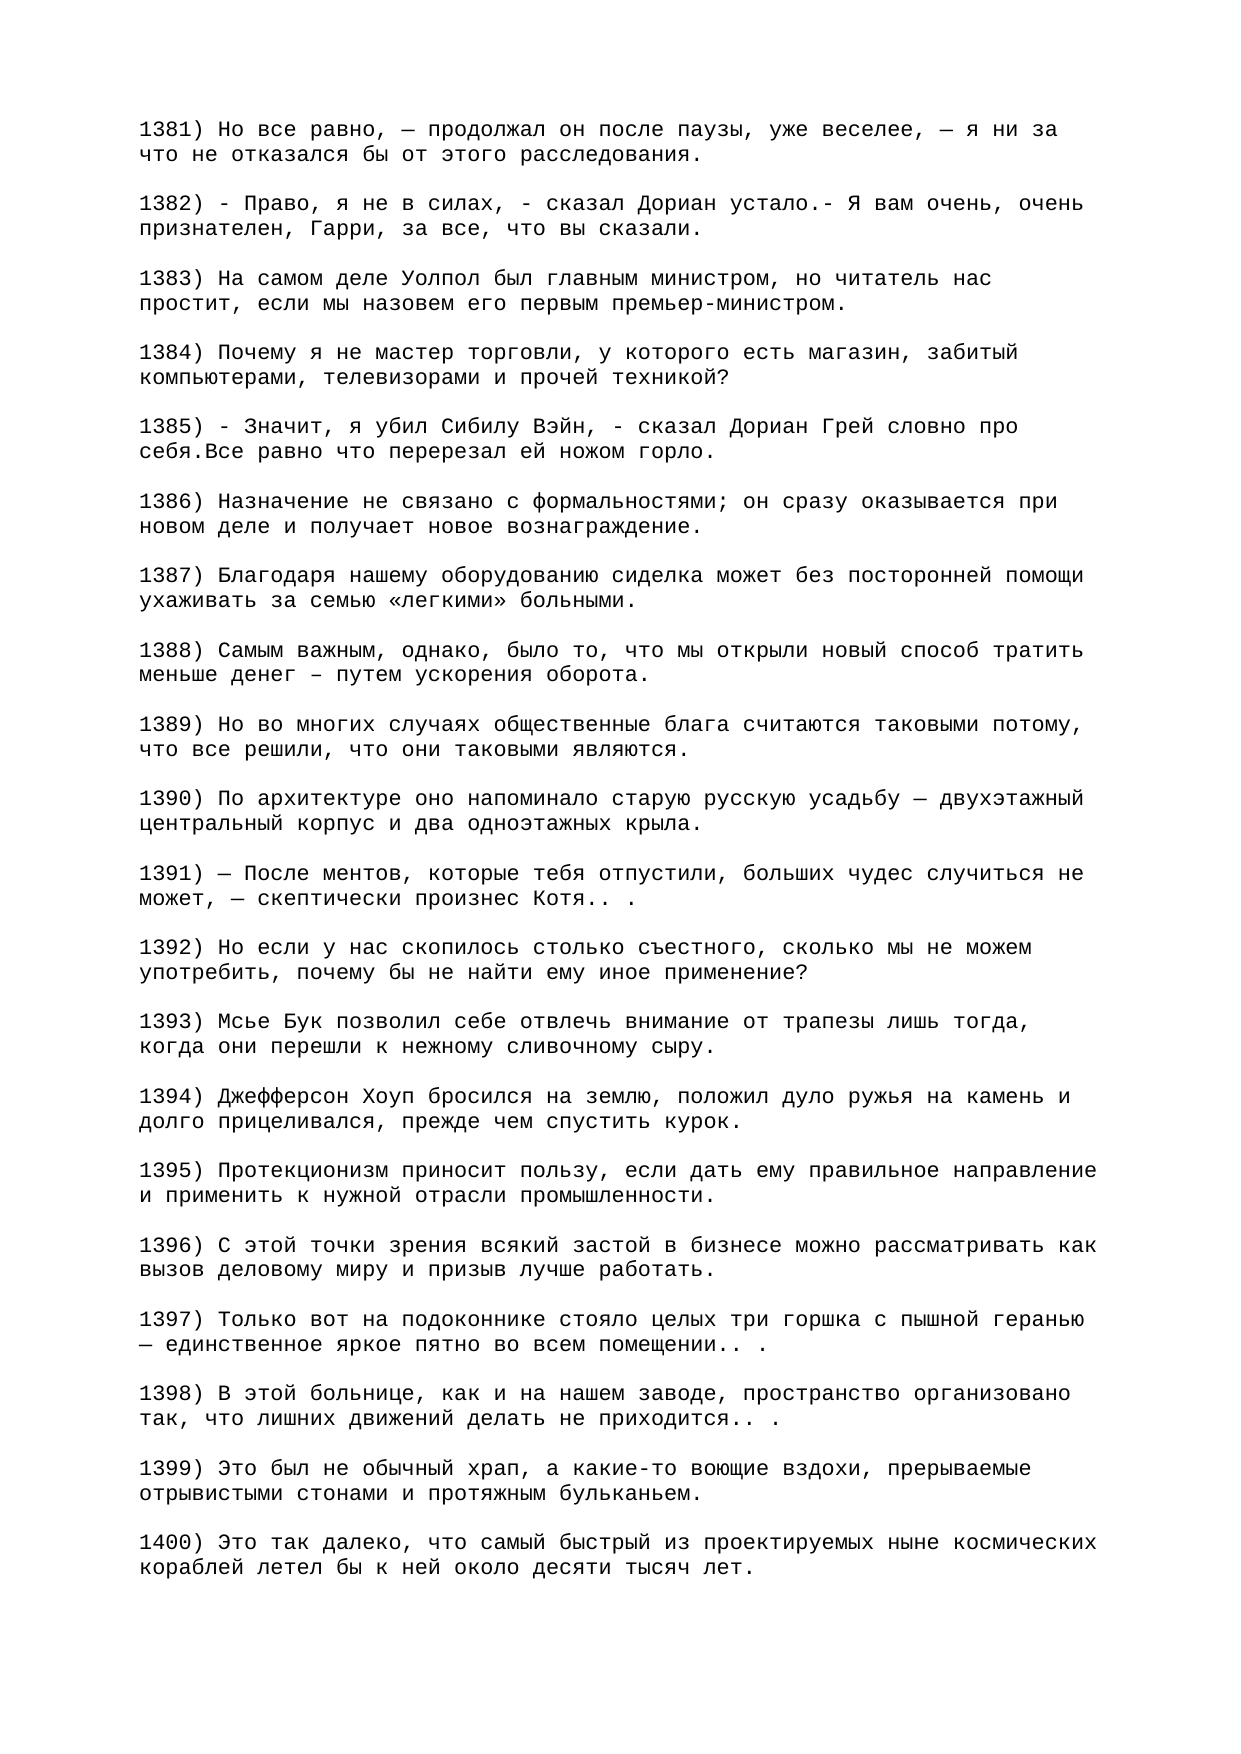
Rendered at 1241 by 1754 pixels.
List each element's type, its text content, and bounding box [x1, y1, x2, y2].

text 1396) С этой точки зрения всякий застой в бизнесе можно рассматривать как вызов деловому миру и призыв лучше работать. [139, 1234, 1101, 1283]
text 1395) Протекционизм приносит пользу, если дать ему правильное направление и применить к нужной отрасли промышленности. [139, 1159, 1101, 1209]
text 1399) Это был не обычный храп, а какие-то воющие вздохи, прерываемые отрывистыми стонами и протяжным бульканьем. [139, 1457, 1101, 1506]
text 1388) Самым важным, однако, было то, что мы открыли новый способ тратить меньше денег – путем ускорения оборота. [139, 639, 1101, 688]
text 1383) На самом деле Уолпол был главным министром, но читатель нас простит, если мы назовем его первым премьер-министром. [139, 267, 1101, 316]
text 1386) Назначение не связано с формальностями; он сразу оказывается при новом деле и получает новое вознаграждение. [139, 490, 1101, 539]
text 1392) Но если у нас скопилось столько съестного, сколько мы не можем употребить, почему бы не найти ему иное применение? [139, 936, 1101, 986]
text 1398) В этой больнице, как и на нашем заводе, пространство организовано так, что лишних движений делать не приходится.. . [139, 1382, 1101, 1432]
text 1394) Джефферсон Хоуп бросился на землю, положил дуло ружья на камень и долго прицеливался, прежде чем спустить курок. [139, 1085, 1101, 1134]
text 1397) Только вот на подоконнике стояло целых три горшка с пышной геранью — единственное яркое пятно во всем помещении.. . [139, 1308, 1101, 1358]
text 1390) По архитектуре оно напоминало старую русскую усадьбу — двухэтажный центральный корпус и два одноэтажных крыла. [139, 787, 1101, 837]
text 1400) Это так далеко, что самый быстрый из проектируемых ныне космических кораблей летел бы к ней около десяти тысяч лет. [139, 1531, 1101, 1581]
text 1389) Но во многих случаях общественные блага считаются таковыми потому, что все решили, что они таковыми являются. [139, 713, 1101, 763]
text 1384) Почему я не мастер торговли, у которого есть магазин, забитый компьютерами, телевизорами и прочей техникой? [139, 341, 1101, 391]
text 1385) - Значит, я убил Сибилу Вэйн, - сказал Дориан Грей словно про себя.Все равно что перерезал ей ножом горло. [139, 416, 1101, 465]
text 1387) Благодаря нашему оборудованию сиделка может без посторонней помощи ухаживать за семью «легкими» больными. [139, 564, 1101, 614]
text 1393) Мсье Бук позволил себе отвлечь внимание от трапезы лишь тогда, когда они перешли к нежному сливочному сыру. [139, 1011, 1101, 1060]
text 1381) Но все равно, — продолжал он после паузы, уже веселее, — я ни за что не отказался бы от этого расследования. [139, 118, 1101, 168]
text 1382) - Право, я не в силах, - сказал Дориан устало.- Я вам очень, очень признателен, Гарри, за все, что вы сказали. [139, 192, 1101, 242]
text 1391) — После ментов, которые тебя отпустили, больших чудес случиться не может, — скептически произнес Котя.. . [139, 862, 1101, 911]
